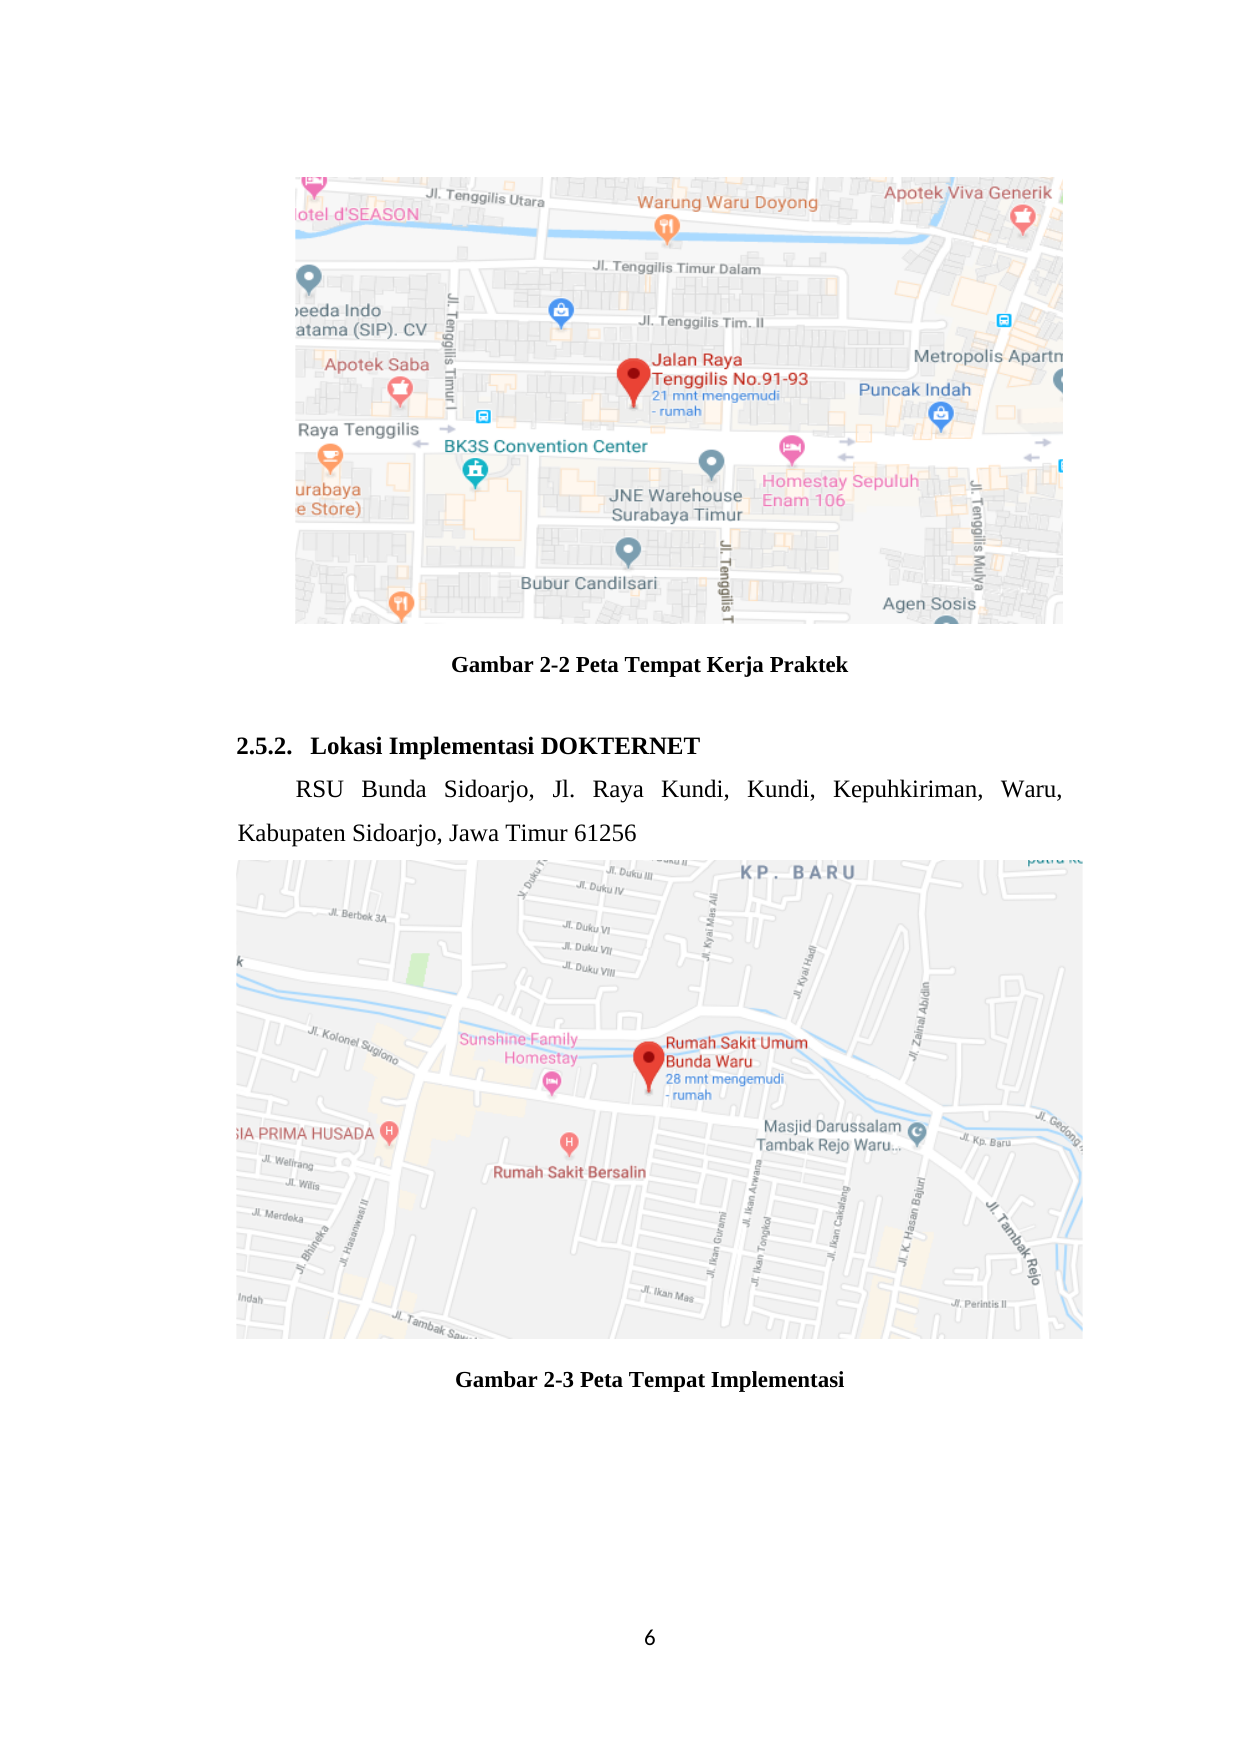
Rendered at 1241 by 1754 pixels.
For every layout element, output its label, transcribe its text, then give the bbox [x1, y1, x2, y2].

text RSU Bunda Sidoarjo, Jl. Raya Kundi, Kundi, Kepuhkiriman, Waru, Kabupaten Sidoarjo, Jawa Timur 61256 [237, 774, 1063, 846]
text Lokasi Implementasi DOKTERNET [236, 731, 1063, 760]
picture [295, 177, 1063, 624]
picture [236, 860, 1083, 1339]
